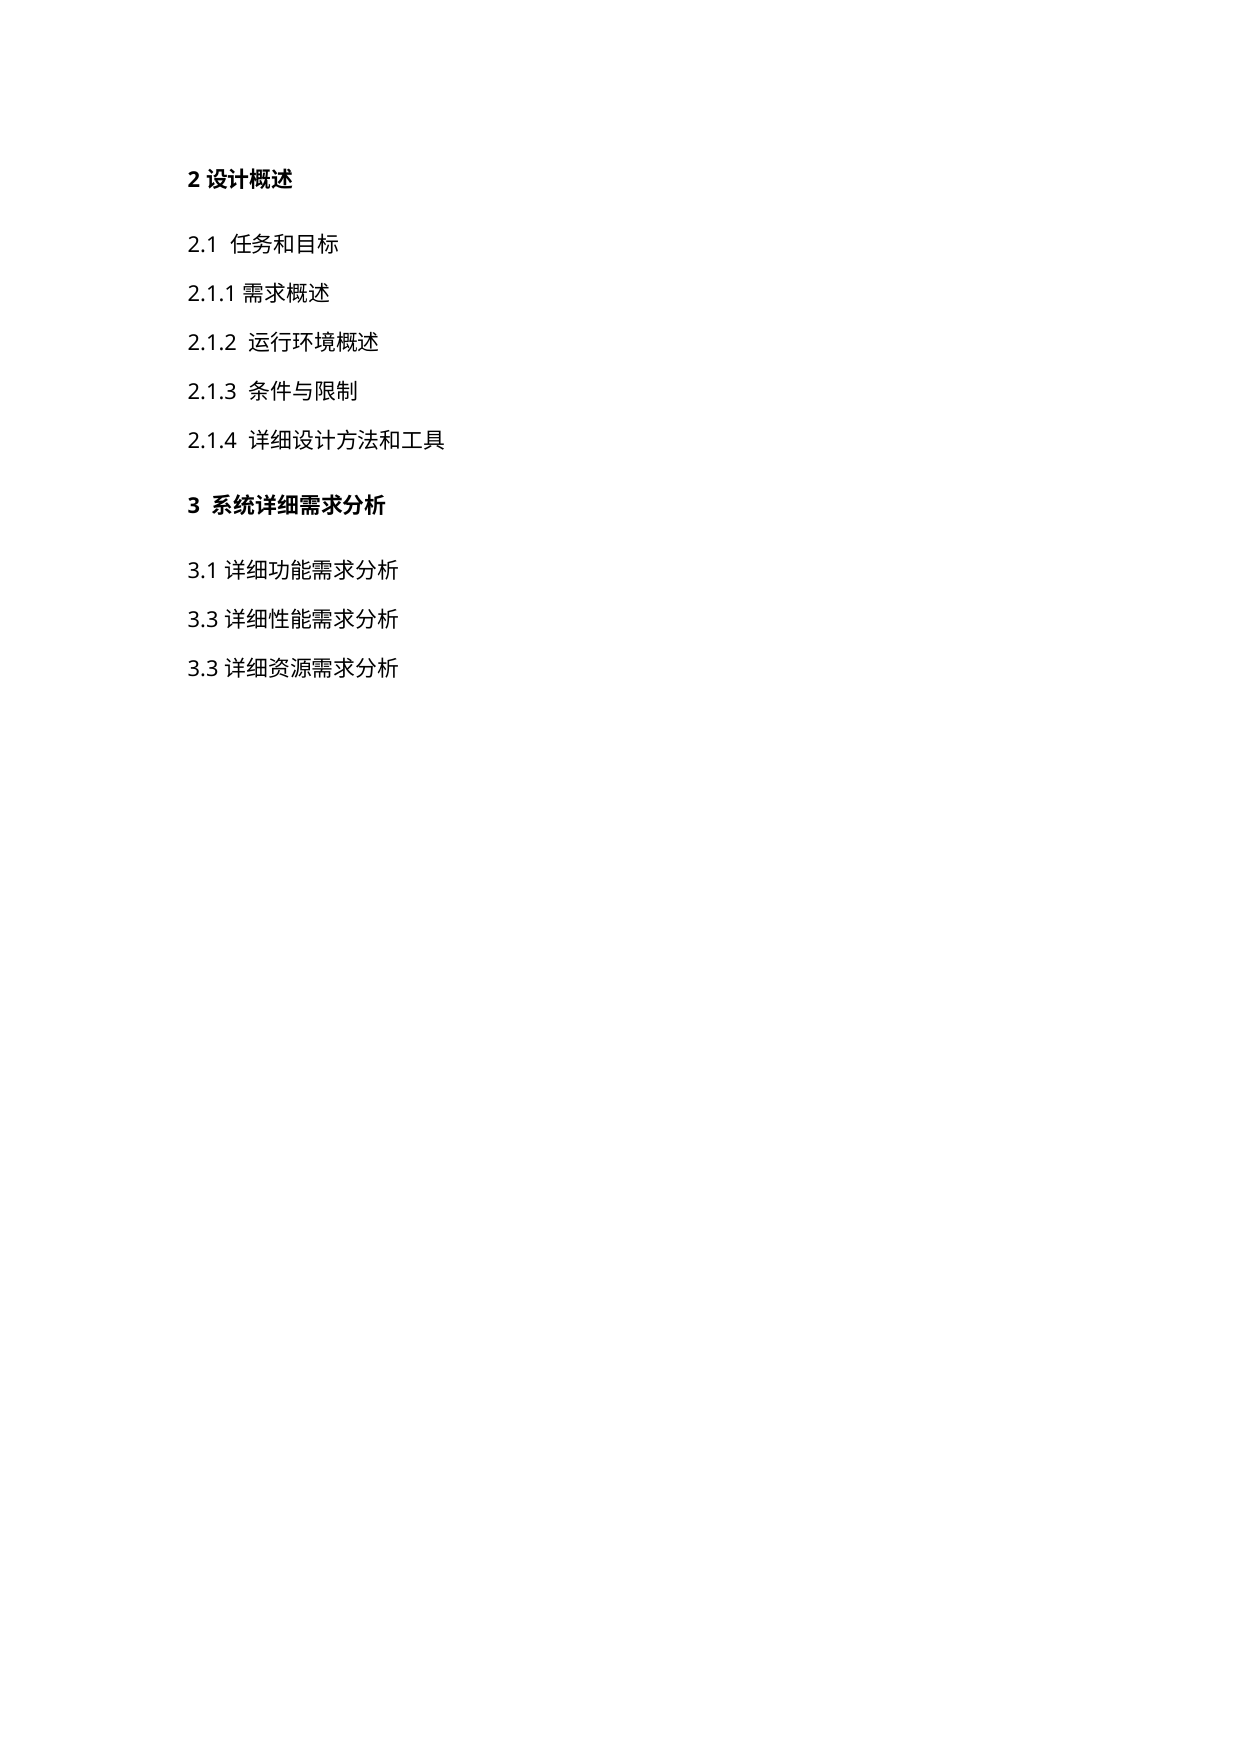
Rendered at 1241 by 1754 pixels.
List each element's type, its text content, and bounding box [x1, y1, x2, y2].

subtitle 2.1.2 运行环境概述 [187, 325, 1053, 357]
subtitle 3.3 详细资源需求分析 [187, 650, 1053, 683]
subtitle 2.1.4 详细设计方法和工具 [187, 422, 1053, 455]
subtitle 2.1 任务和目标 [187, 227, 1053, 259]
subtitle 2 设计概述 [187, 162, 1053, 194]
subtitle 3.3 详细性能需求分析 [187, 602, 1053, 634]
subtitle 3.1 详细功能需求分析 [187, 553, 1053, 585]
subtitle 2.1.1 需求概述 [187, 276, 1053, 308]
subtitle 2.1.3 条件与限制 [187, 374, 1053, 406]
subtitle 3 系统详细需求分析 [187, 488, 1053, 520]
